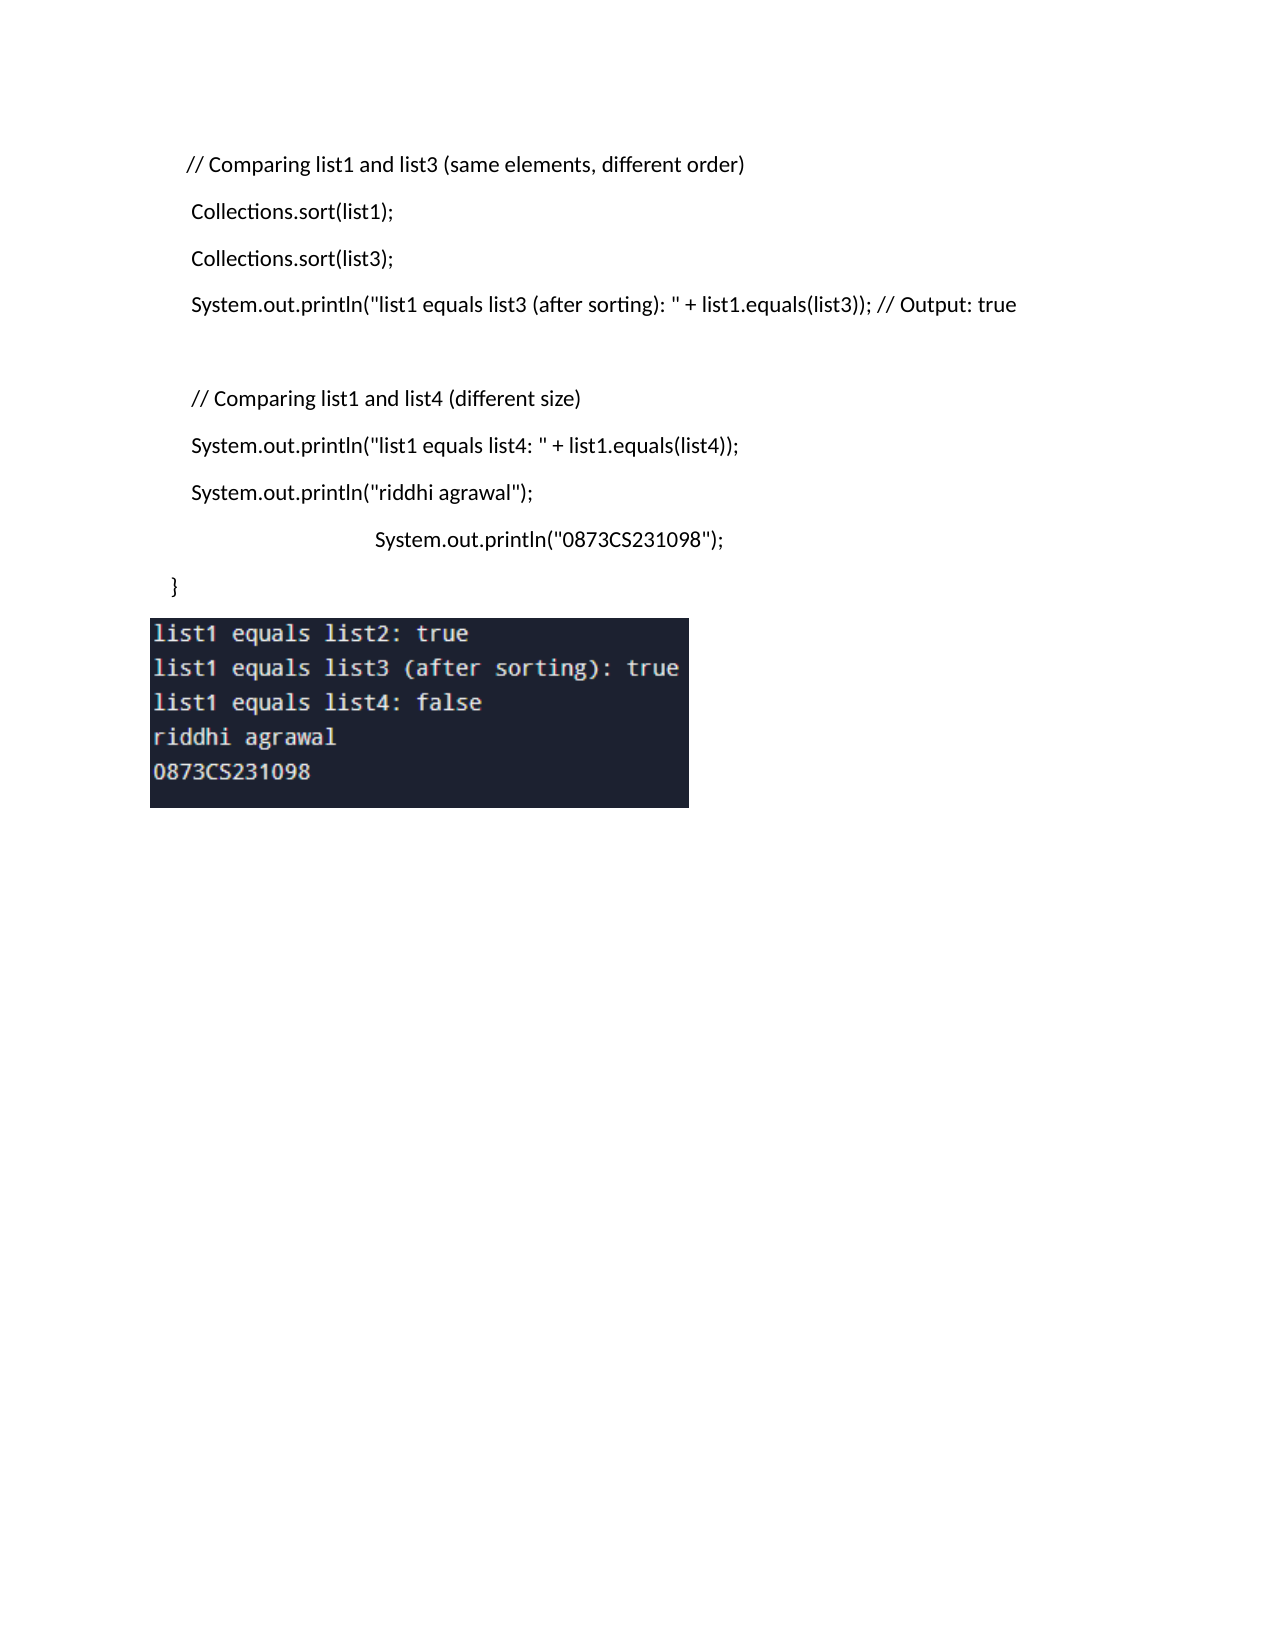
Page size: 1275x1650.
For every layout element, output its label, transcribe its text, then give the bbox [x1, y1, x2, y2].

text Collections.sort(list3); [150, 244, 1125, 272]
text // Comparing list1 and list4 (different size) [150, 384, 1125, 412]
text System.out.println("riddhi agrawal"); [150, 478, 1125, 506]
text } [150, 572, 1125, 600]
picture [150, 618, 689, 808]
text Collections.sort(list1); [150, 197, 1125, 225]
text System.out.println("list1 equals list4: " + list1.equals(list4)); [150, 431, 1125, 459]
text // Comparing list1 and list3 (same elements, different order) [150, 150, 1125, 178]
text System.out.println("list1 equals list3 (after sorting): " + list1.equals(list3)); // Output: true [150, 291, 1125, 319]
text System.out.println("0873CS231098"); [150, 525, 1125, 553]
